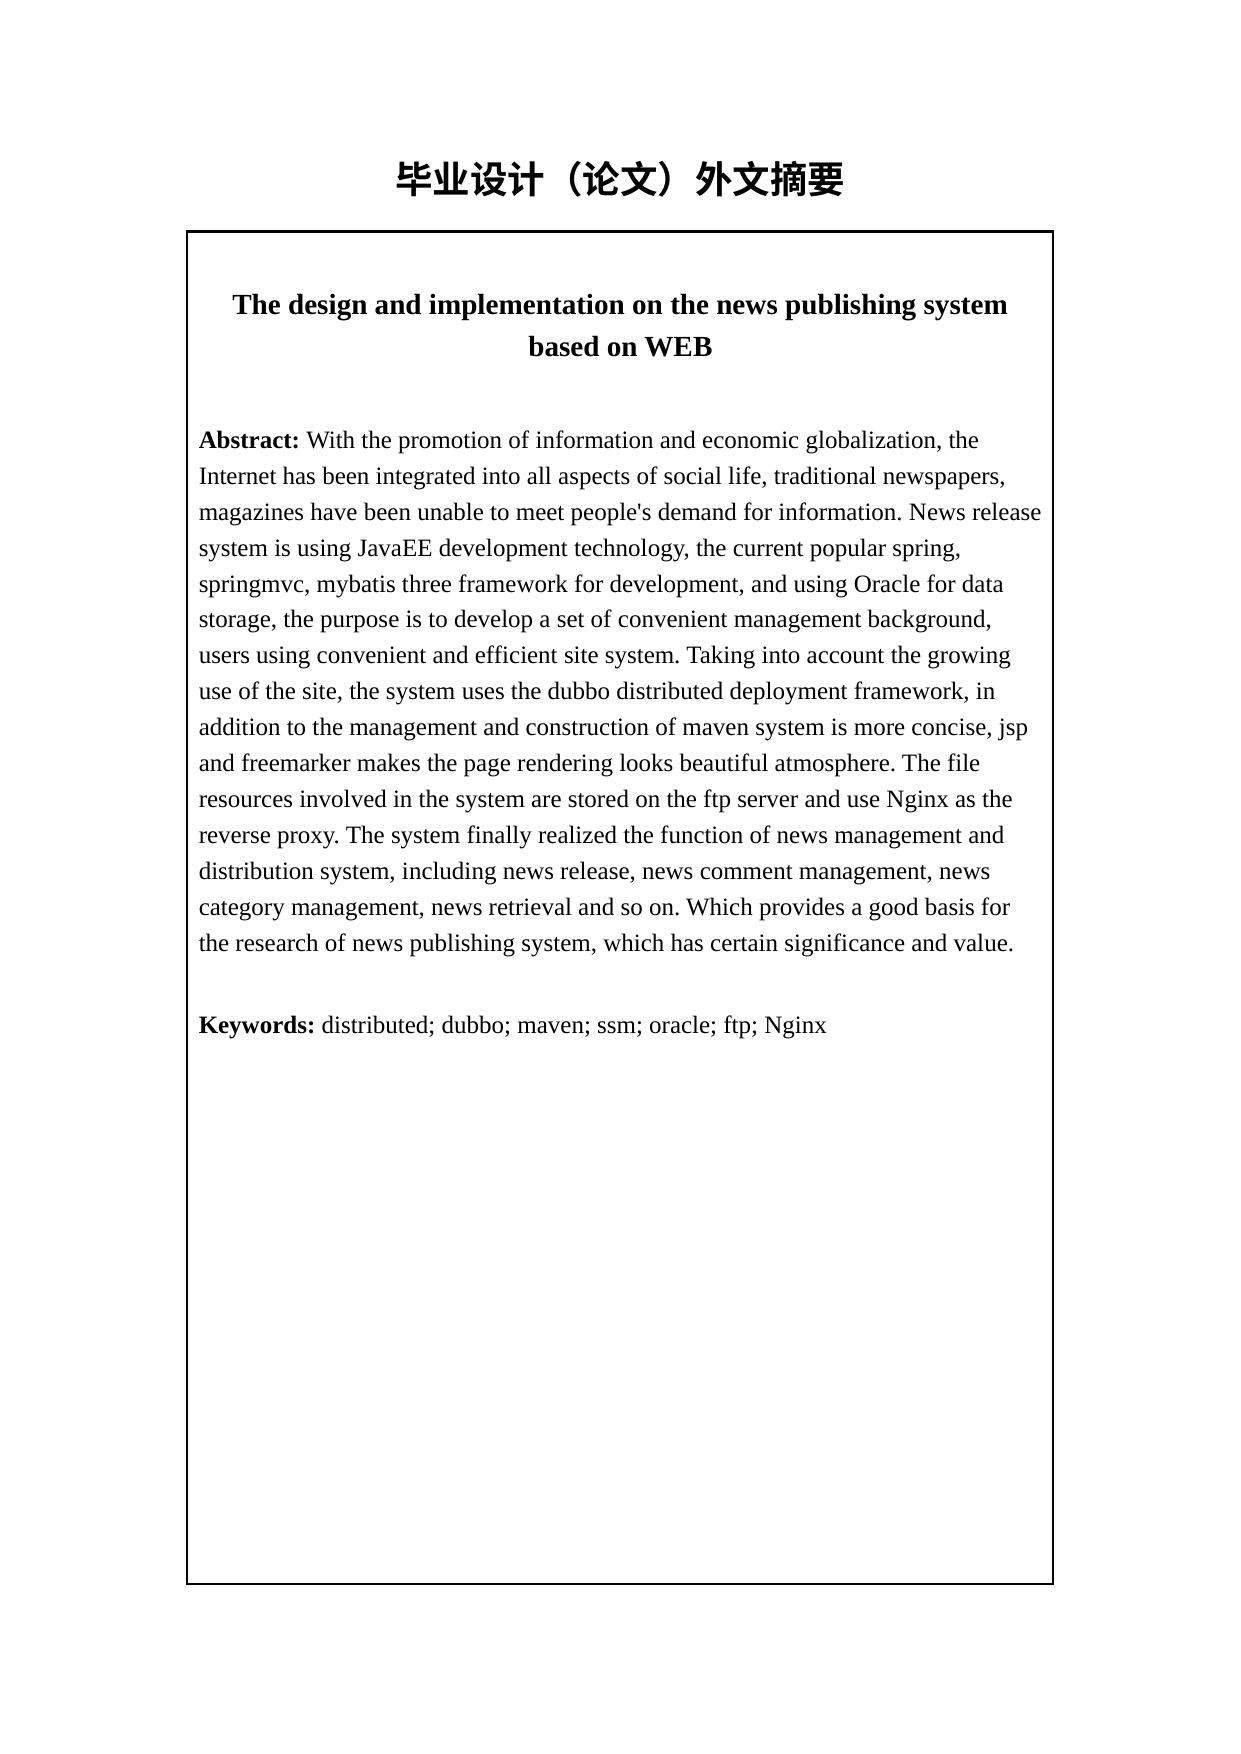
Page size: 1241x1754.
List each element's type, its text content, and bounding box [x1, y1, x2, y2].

text 毕业设计（论文）外文摘要 [187, 150, 1053, 204]
table_header The design and implementation on the news publishing system based on WEB Abstract: With the promotion of information and economic globalization, the Internet has been integrated into all aspects of social life, traditional newspapers, magazines have been unable to meet people's demand for information. News release system is using JavaEE development technology, the current popular spring, springmvc, mybatis three framework for development, and using Oracle for data storage, the purpose is to develop a set of convenient management background, users using convenient and efficient site system. Taking into account the growing use of the site, the system uses the dubbo distributed deployment framework, in addition to the management and construction of maven system is more concise, jsp and freemarker makes the page rendering looks beautiful atmosphere. The file resources involved in the system are stored on the ftp server and use Nginx as the reverse proxy. The system finally realized the function of news management and distribution system, including news release, news comment management, news category management, news retrieval and so on. Which provides a good basis for the research of news publishing system, which has certain significance and value. Keywords: distributed; dubbo; maven; ssm; oracle; ftp; Nginx [188, 233, 1052, 1583]
